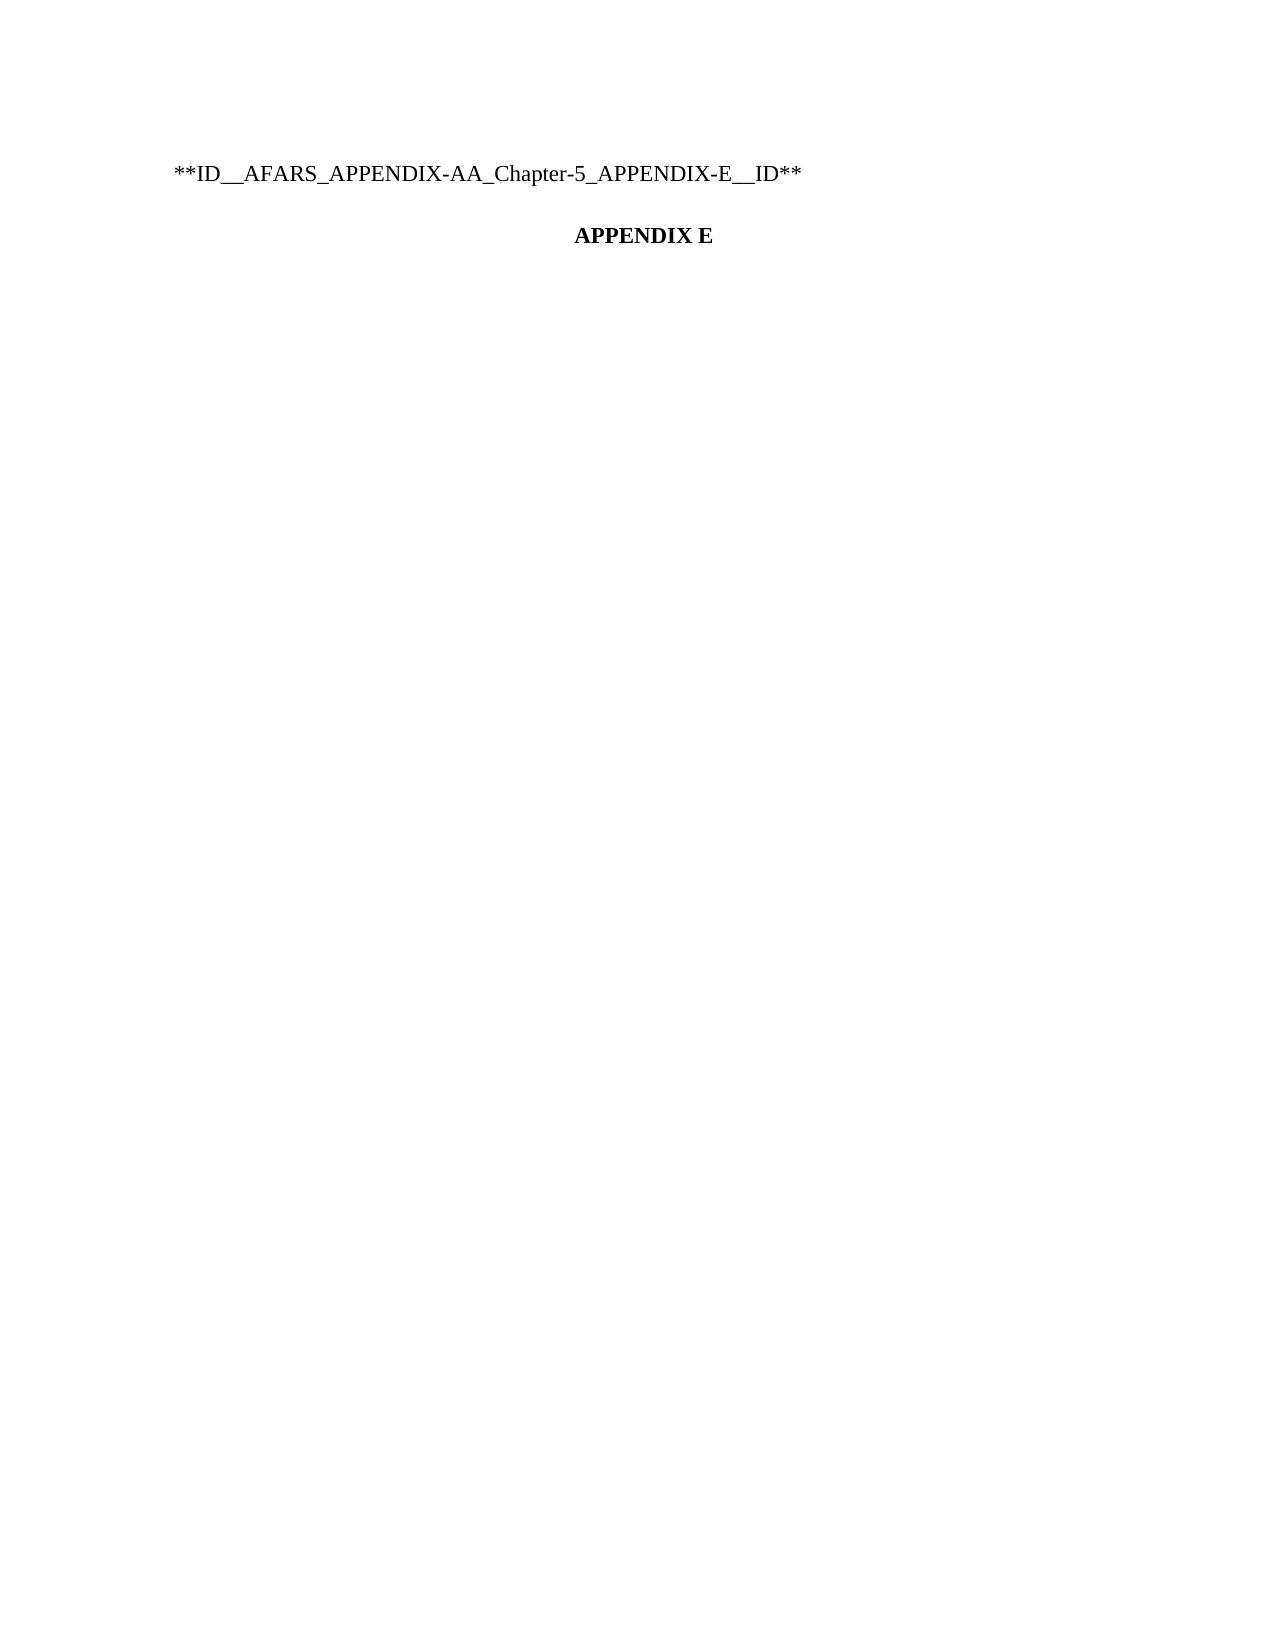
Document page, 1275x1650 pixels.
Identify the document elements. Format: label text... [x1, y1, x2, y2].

text **ID__AFARS_APPENDIX-AA_Chapter-5_APPENDIX-E__ID** [163, 150, 1135, 197]
subtitle APPENDIX E [162, 222, 1125, 248]
